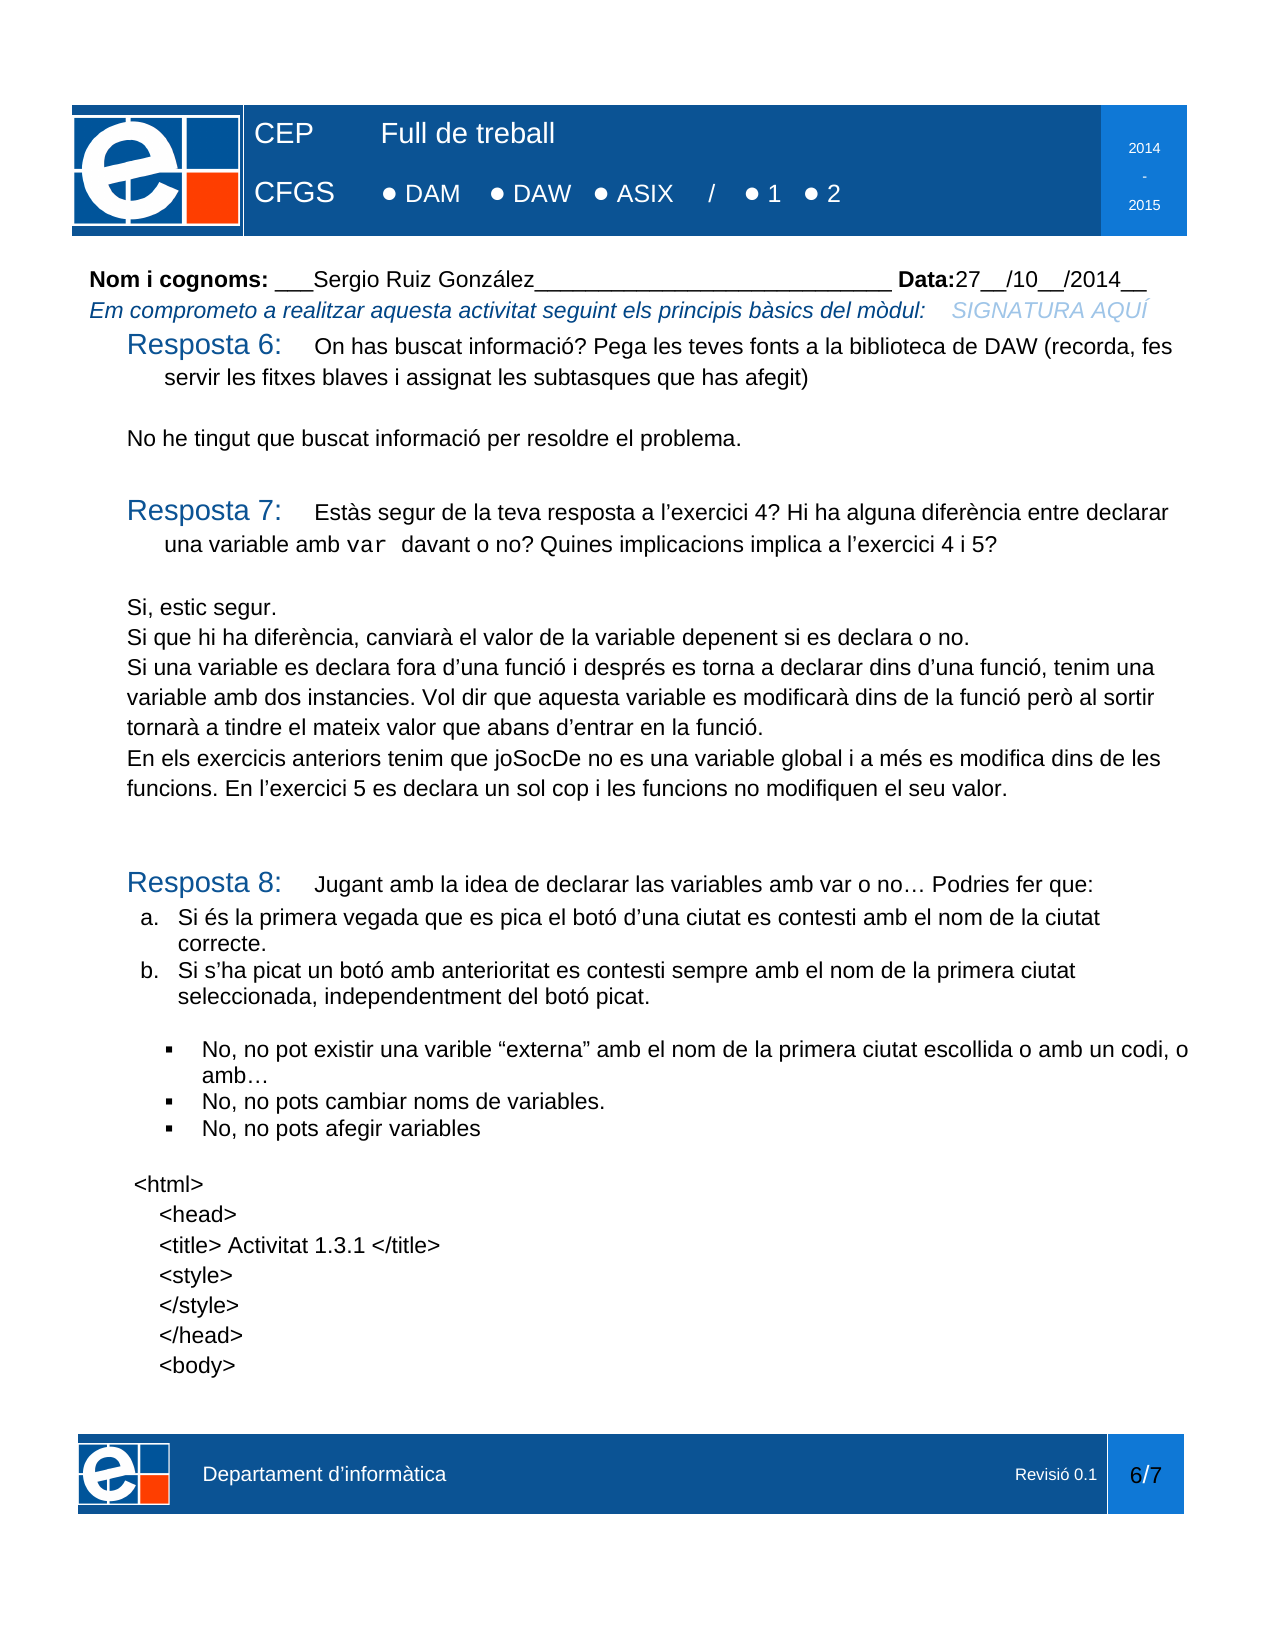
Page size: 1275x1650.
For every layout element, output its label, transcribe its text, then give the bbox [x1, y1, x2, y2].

list No, no pots afegir variables [164, 1115, 1195, 1141]
text <head> [133, 1201, 1195, 1228]
list Jugant amb la idea de declarar las variables amb var o no… Podries fer que: [127, 865, 1195, 899]
picture [71, 115, 240, 226]
text En els exercicis anteriors tenim que joSocDe no es una variable global i a més es modifica dins de les funcions. En l’exercici 5 es declara un sol cop i les funcions no modifiquen el seu valor. [127, 744, 1195, 801]
list On has buscat informació? Pega les teves fonts a la biblioteca de DAW (recorda, fes servir les fitxes blaves i assignat les subtasques que has afegit) [127, 327, 1195, 391]
text <html> [133, 1171, 1195, 1198]
text <body> [133, 1352, 1195, 1379]
list Estàs segur de la teva resposta a l’exercici 4? Hi ha alguna diferència entre declarar una variable amb var davant o no? Quines implicacions implica a l’exercici 4 i 5? [127, 493, 1195, 559]
text No he tingut que buscat informació per resoldre el problema. [127, 424, 1195, 451]
text </head> [133, 1322, 1195, 1349]
text Si una variable es declara fora d’una funció i després es torna a declarar dins d’una funció, tenim una variable amb dos instancies. Vol dir que aquesta variable es modificarà dins de la funció però al sortir tornarà a tindre el mateix valor que abans d’entrar en la funció. [127, 654, 1195, 741]
text Si que hi ha diferència, canviarà el valor de la variable depenent si es declara o no. [127, 624, 1195, 650]
text <style> [133, 1262, 1195, 1288]
picture [77, 1443, 170, 1505]
text <title> Activitat 1.3.1 </title> [133, 1232, 1195, 1258]
text Si, estic segur. [127, 593, 1195, 620]
list Si s’ha picat un botó amb anterioritat es contesti sempre amb el nom de la primera ciutat seleccionada, independentment del botó picat. [140, 957, 1195, 1009]
text </style> [133, 1292, 1195, 1318]
list No, no pot existir una varible “externa” amb el nom de la primera ciutat escollida o amb un codi, o amb… [164, 1036, 1195, 1088]
list No, no pots cambiar noms de variables. [164, 1088, 1195, 1115]
list Si és la primera vegada que es pica el botó d’una ciutat es contesti amb el nom de la ciutat correcte. [140, 904, 1195, 957]
